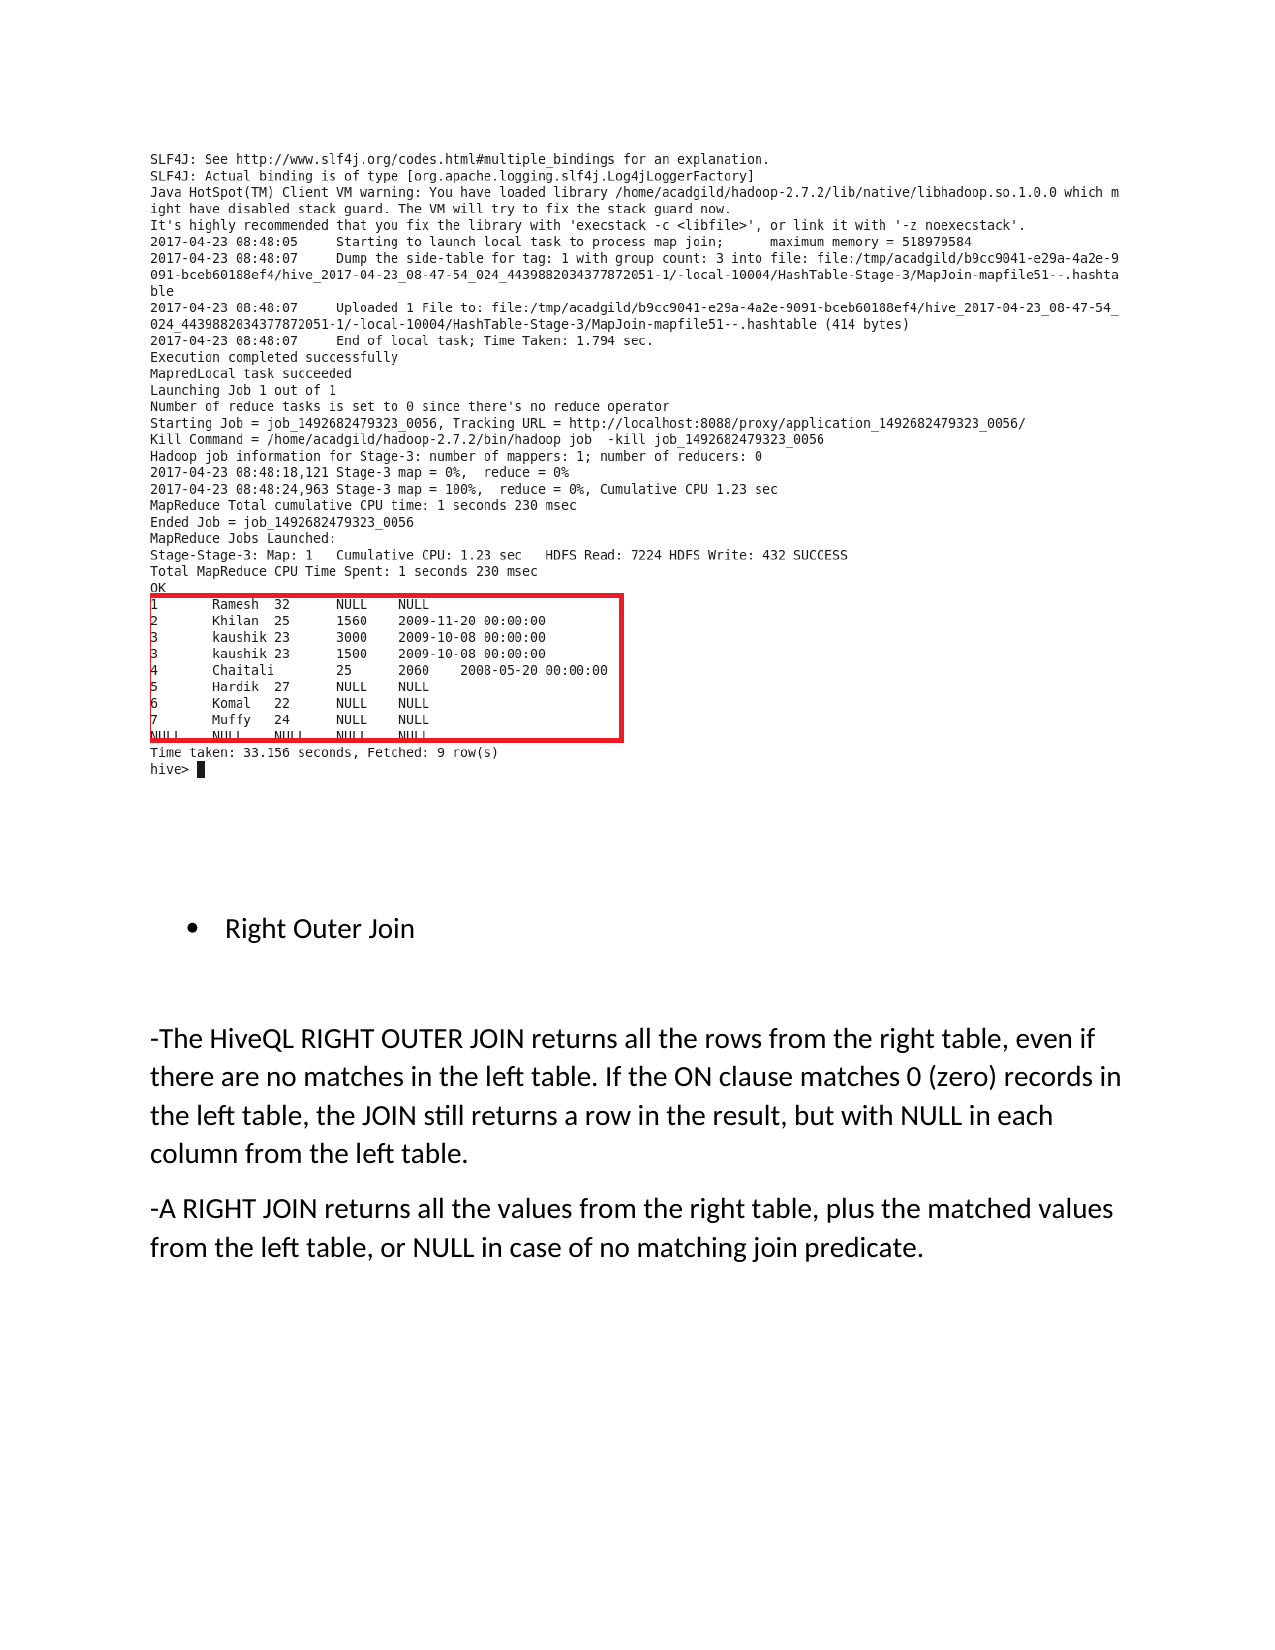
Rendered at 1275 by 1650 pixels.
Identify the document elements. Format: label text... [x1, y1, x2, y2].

picture [150, 150, 1125, 781]
list Right Outer Join [187, 910, 1125, 945]
text -A RIGHT JOIN returns all the values from the right table, plus the matched values from the left table, or NULL in case of no matching join predicate. [150, 1190, 1125, 1264]
text -The HiveQL RIGHT OUTER JOIN returns all the rows from the right table, even if there are no matches in the left table. If the ON clause matches 0 (zero) records in the left table, the JOIN still returns a row in the result, but with NULL in each column from the left table. [150, 1020, 1125, 1171]
